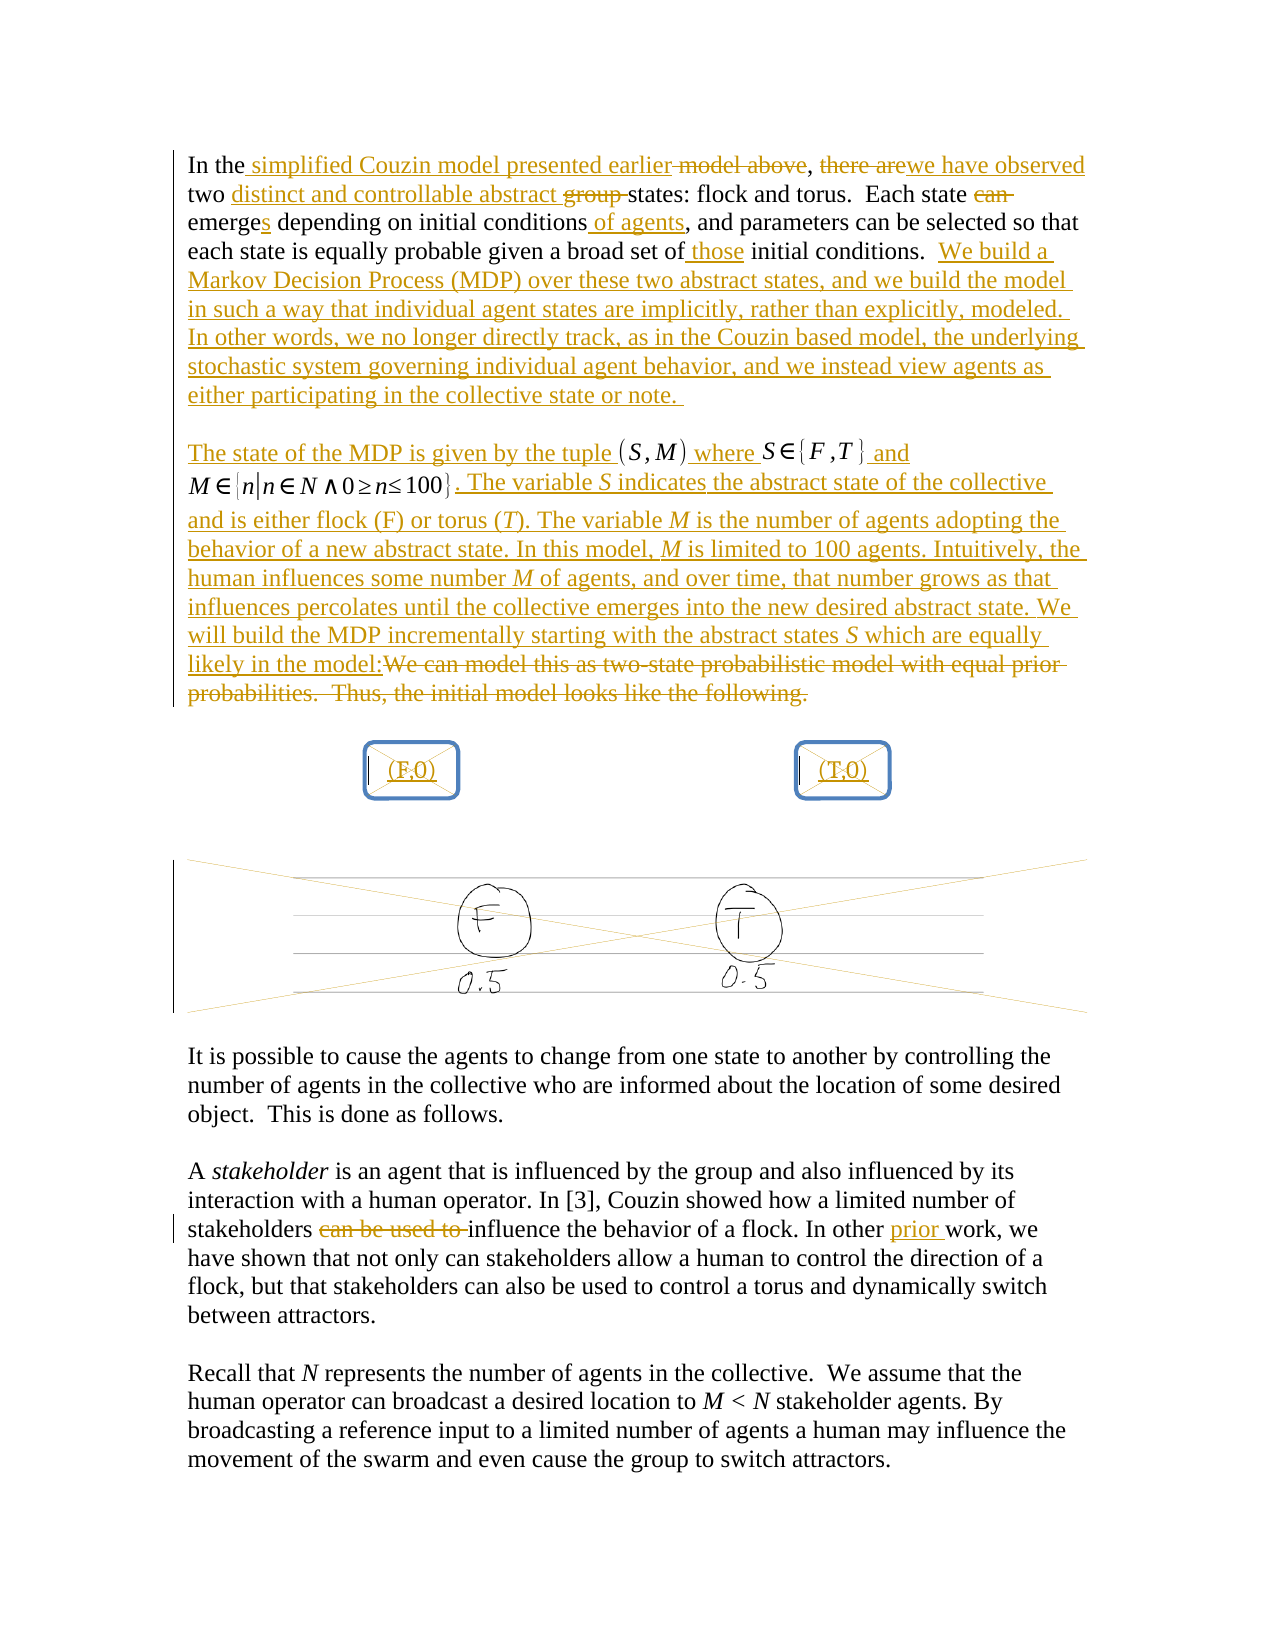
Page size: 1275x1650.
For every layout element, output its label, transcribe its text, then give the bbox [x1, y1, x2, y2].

text Recall that N represents the number of agents in the collective. We assume that the human operator can broadcast a desired location to M < N stakeholder agents. By broadcasting a reference input to a limited number of agents a human may influence the movement of the swarm and even cause the group to switch attractors. [187, 1358, 1087, 1473]
text In the, two states: flock and torus. Each state emerge depending on initial conditions, and parameters can be selected so that each state is equally probable given a broad set of initial conditions. [187, 150, 1087, 409]
text A stakeholder is an agent that is influenced by the group and also influenced by its interaction with a human operator. In [3], Couzin showed how a limited number of stakeholders influence the behavior of a flock. In other work, we have shown that not only can stakeholders allow a human to control the direction of a flock, but that stakeholders can also be used to control a torus and dynamically switch between attractors. [187, 1156, 1087, 1329]
text It is possible to cause the agents to change from one state to another by controlling the number of agents in the collective who are informed about the location of some desired object. This is done as follows. [187, 1041, 1087, 1128]
